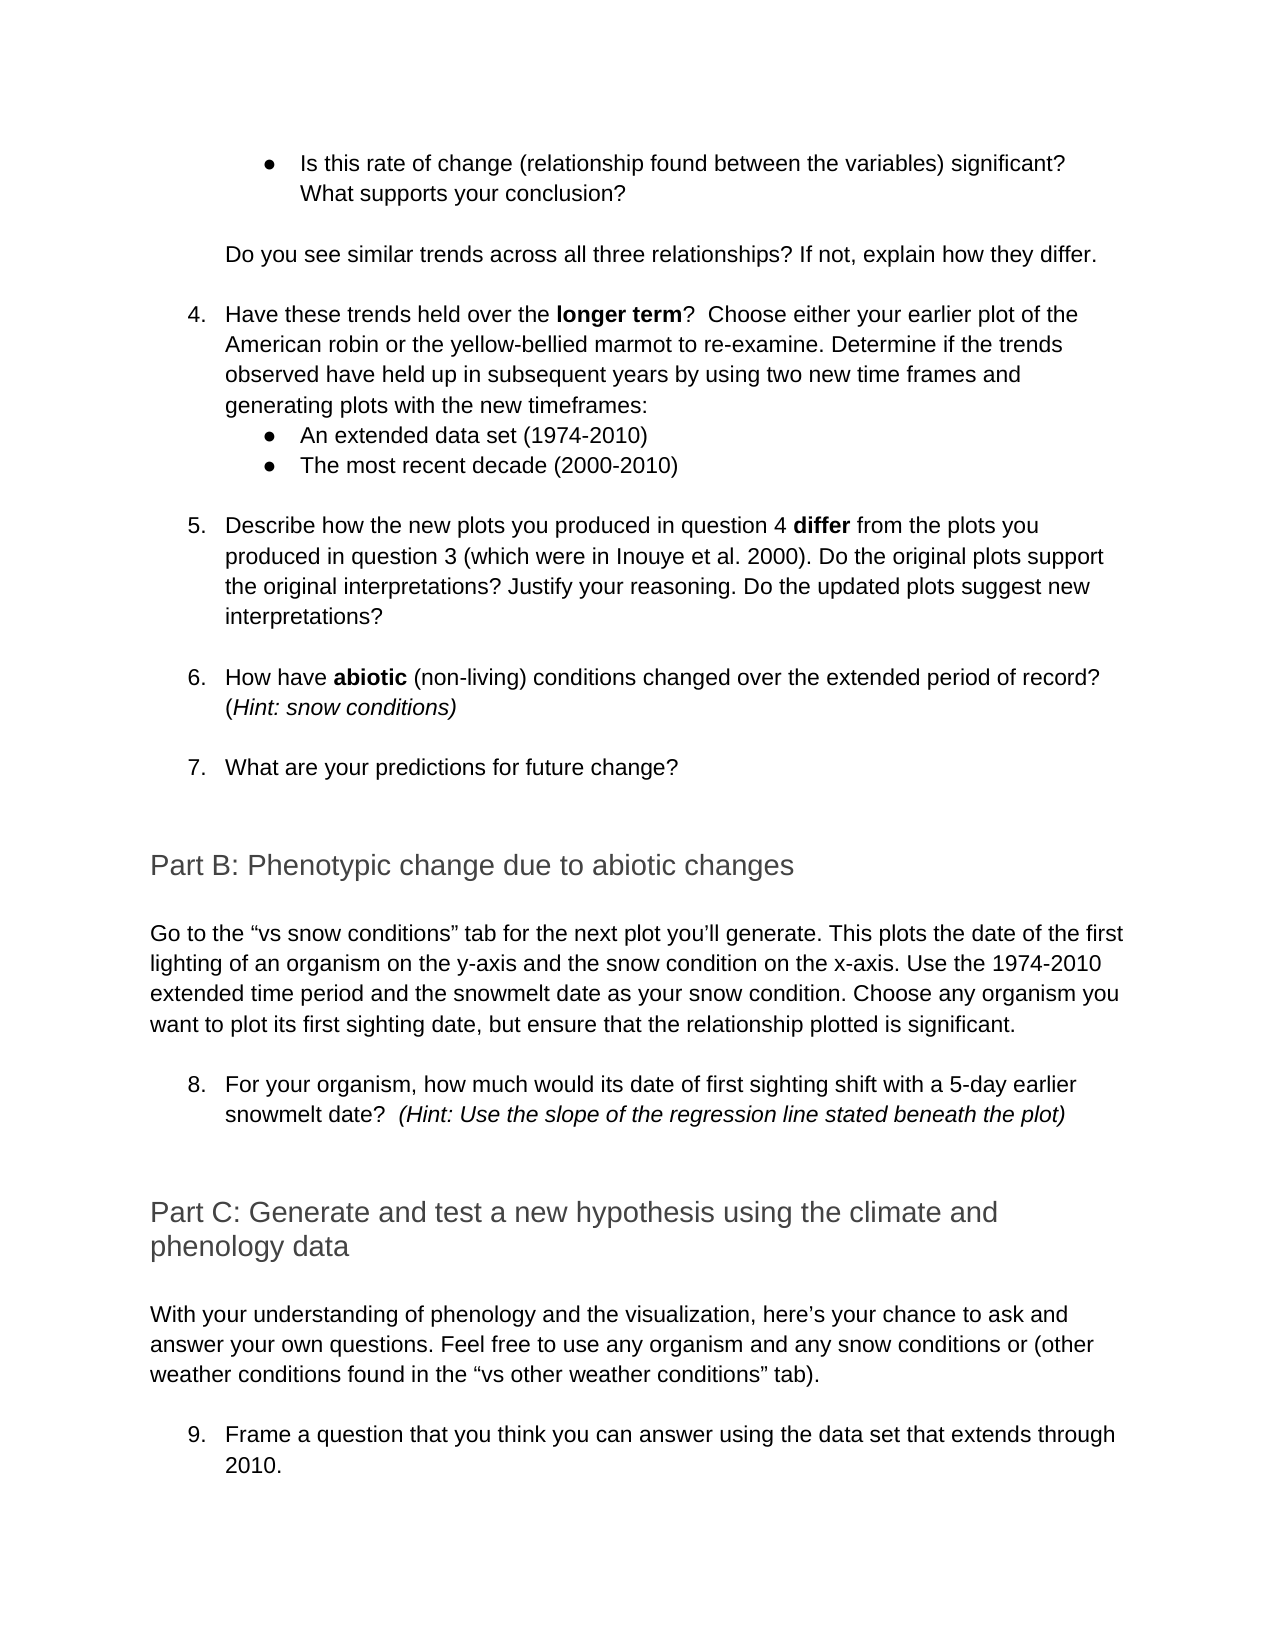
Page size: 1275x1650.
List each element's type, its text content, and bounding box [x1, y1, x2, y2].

list What are your predictions for future change? [187, 754, 1125, 781]
list How have abiotic (non-living) conditions changed over the extended period of record? (Hint: snow conditions) [187, 663, 1125, 750]
list The most recent decade (2000-2010) [262, 452, 1125, 478]
list Describe how the new plots you produced in question 4 differ from the plots you produced in question 3 (which were in Inouye et al. 2000). Do the original plots support the original interpretations? Justify your reasoning. Do the updated plots suggest new interpretations? [187, 512, 1125, 660]
list Is this rate of change (relationship found between the variables) significant? What supports your conclusion? [262, 150, 1125, 207]
text Go to the “vs snow conditions” tab for the next plot you’ll generate. This plots the date of the first lighting of an organism on the y-axis and the snow condition on the x-axis. Use the 1974-2010 extended time period and the snowmelt date as your snow condition. Choose any organism you want to plot its first sighting date, but ensure that the relationship plotted is significant. [150, 920, 1125, 1037]
subtitle Part C: Generate and test a new hypothesis using the climate and phenology data [150, 1195, 1125, 1262]
subtitle Part B: Phenotypic change due to abiotic changes [150, 848, 1125, 881]
list For your organism, how much would its date of first sighting shift with a 5-day earlier snowmelt date? (Hint: Use the slope of the regression line stated beneath the plot) [187, 1071, 1125, 1128]
list Have these trends held over the longer term? Choose either your earlier plot of the American robin or the yellow-bellied marmot to re-examine. Determine if the trends observed have held up in subsequent years by using two new time frames and generating plots with the new timeframes: [187, 301, 1125, 418]
text Do you see similar trends across all three relationships? If not, explain how they differ. [150, 241, 1125, 267]
text With your understanding of phenology and the visualization, here’s your chance to ask and answer your own questions. Feel free to use any organism and any snow conditions or (other weather conditions found in the “vs other weather conditions” tab). [150, 1301, 1125, 1387]
list An extended data set (1974-2010) [262, 422, 1125, 448]
list Frame a question that you think you can answer using the data set that extends through 2010. [187, 1421, 1125, 1478]
